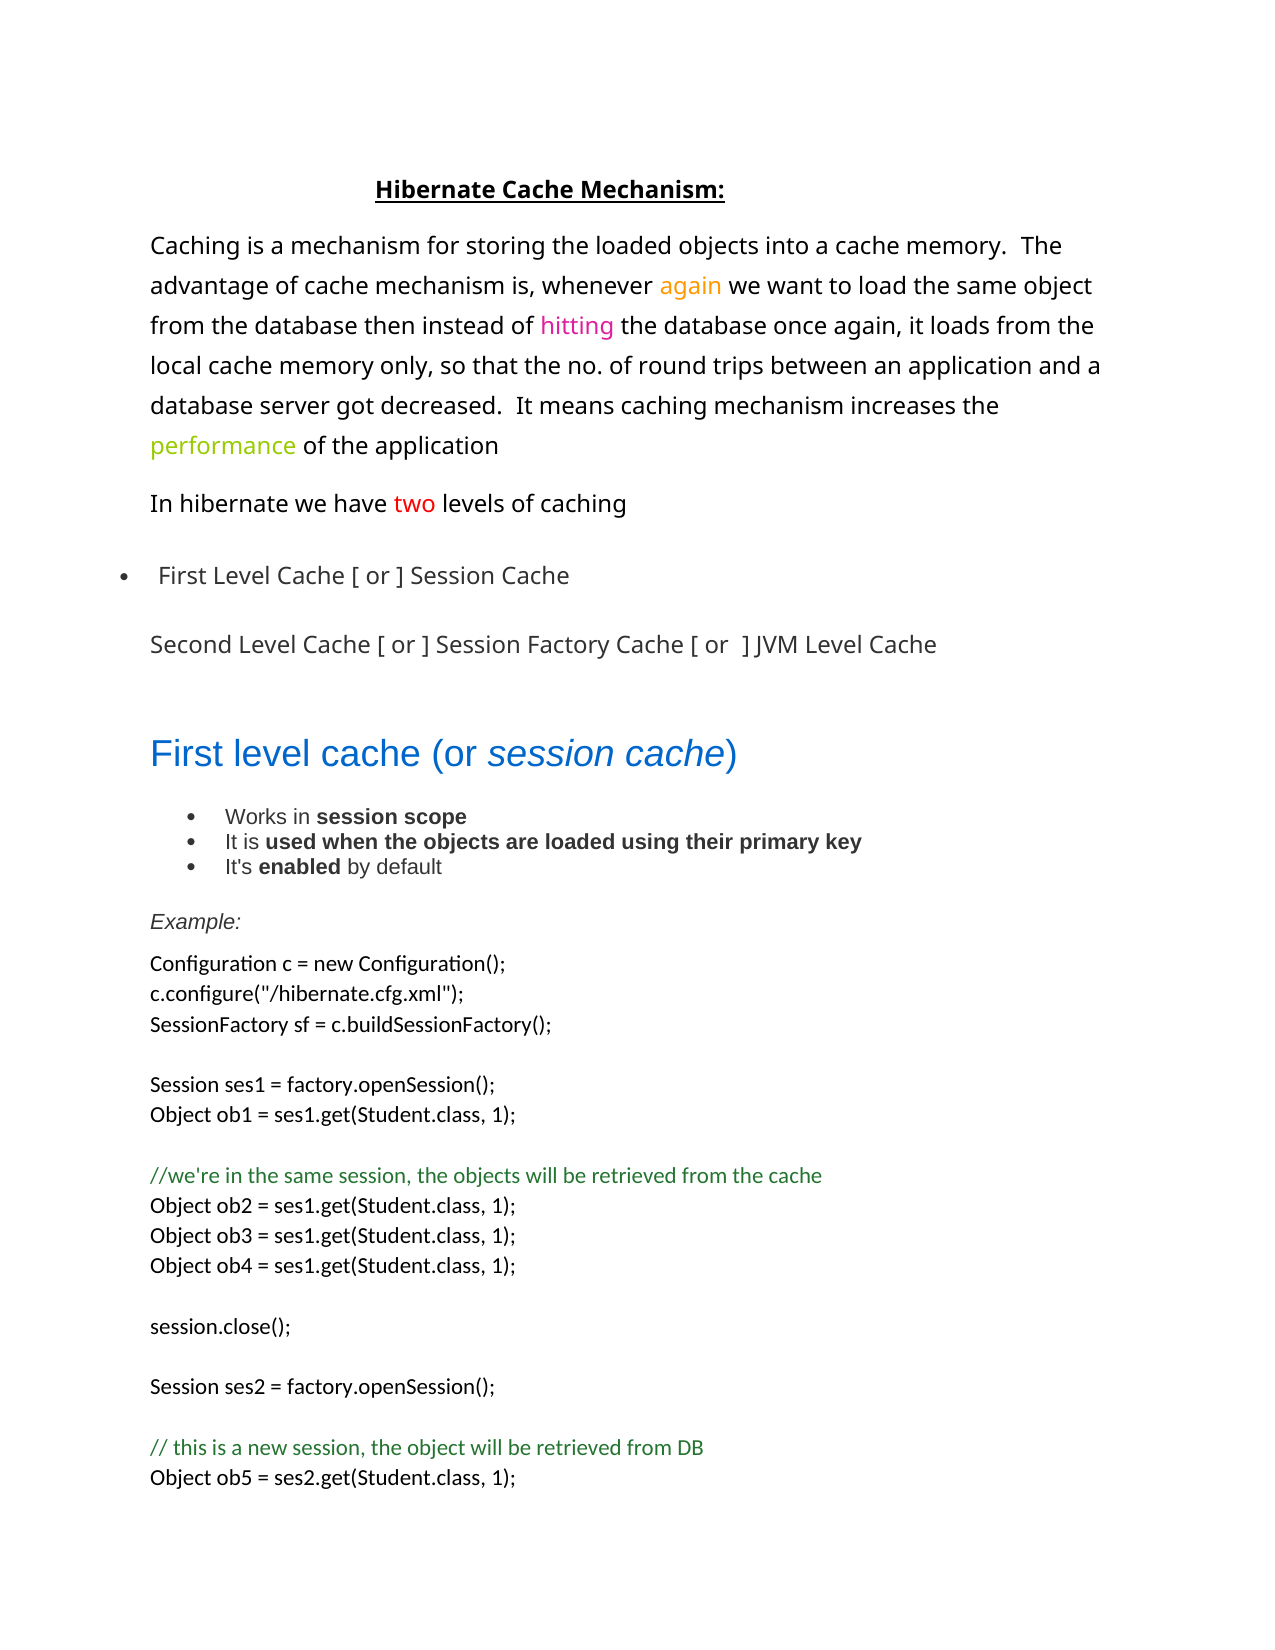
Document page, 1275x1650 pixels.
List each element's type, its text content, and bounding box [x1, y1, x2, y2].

text Second Level Cache [ or ] Session Factory Cache [ or ] JVM Level Cache [150, 620, 1125, 660]
list It's enabled by default [187, 854, 1125, 879]
list Works in session scope [187, 804, 1125, 829]
list First Level Cache [ or ] Session Cache [120, 548, 1125, 591]
text Example: [150, 908, 1125, 934]
text First level cache (or session cache) [150, 731, 1125, 774]
text In hibernate we have two levels of caching [150, 477, 1125, 519]
list It is used when the objects are loaded using their primary key [187, 829, 1125, 854]
text Hibernate Cache Mechanism: [300, 166, 1125, 206]
text Configuration c = new Configuration(); c.configure("/hibernate.cfg.xml"); SessionFactory sf = c.buildSessionFactory(); Session ses1 = factory.openSession(); Object ob1 = ses1.get(Student.class, 1); //we're in the same session, the objects will be retrieved from the cache Object ob2 = ses1.get(Student.class, 1); Object ob3 = ses1.get(Student.class, 1); Object ob4 = ses1.get(Student.class, 1); session.close(); Session ses2 = factory.openSession(); // this is a new session, the object will be retrieved from DB Object ob5 = ses2.get(Student.class, 1); [150, 949, 1125, 1491]
text Caching is a mechanism for storing the loaded objects into a cache memory. The advantage of cache mechanism is, whenever again we want to load the same object from the database then instead of hitting the database once again, it loads from the local cache memory only, so that the no. of round trips between an application and a database server got decreased. It means caching mechanism increases the performance of the application [150, 221, 1125, 461]
